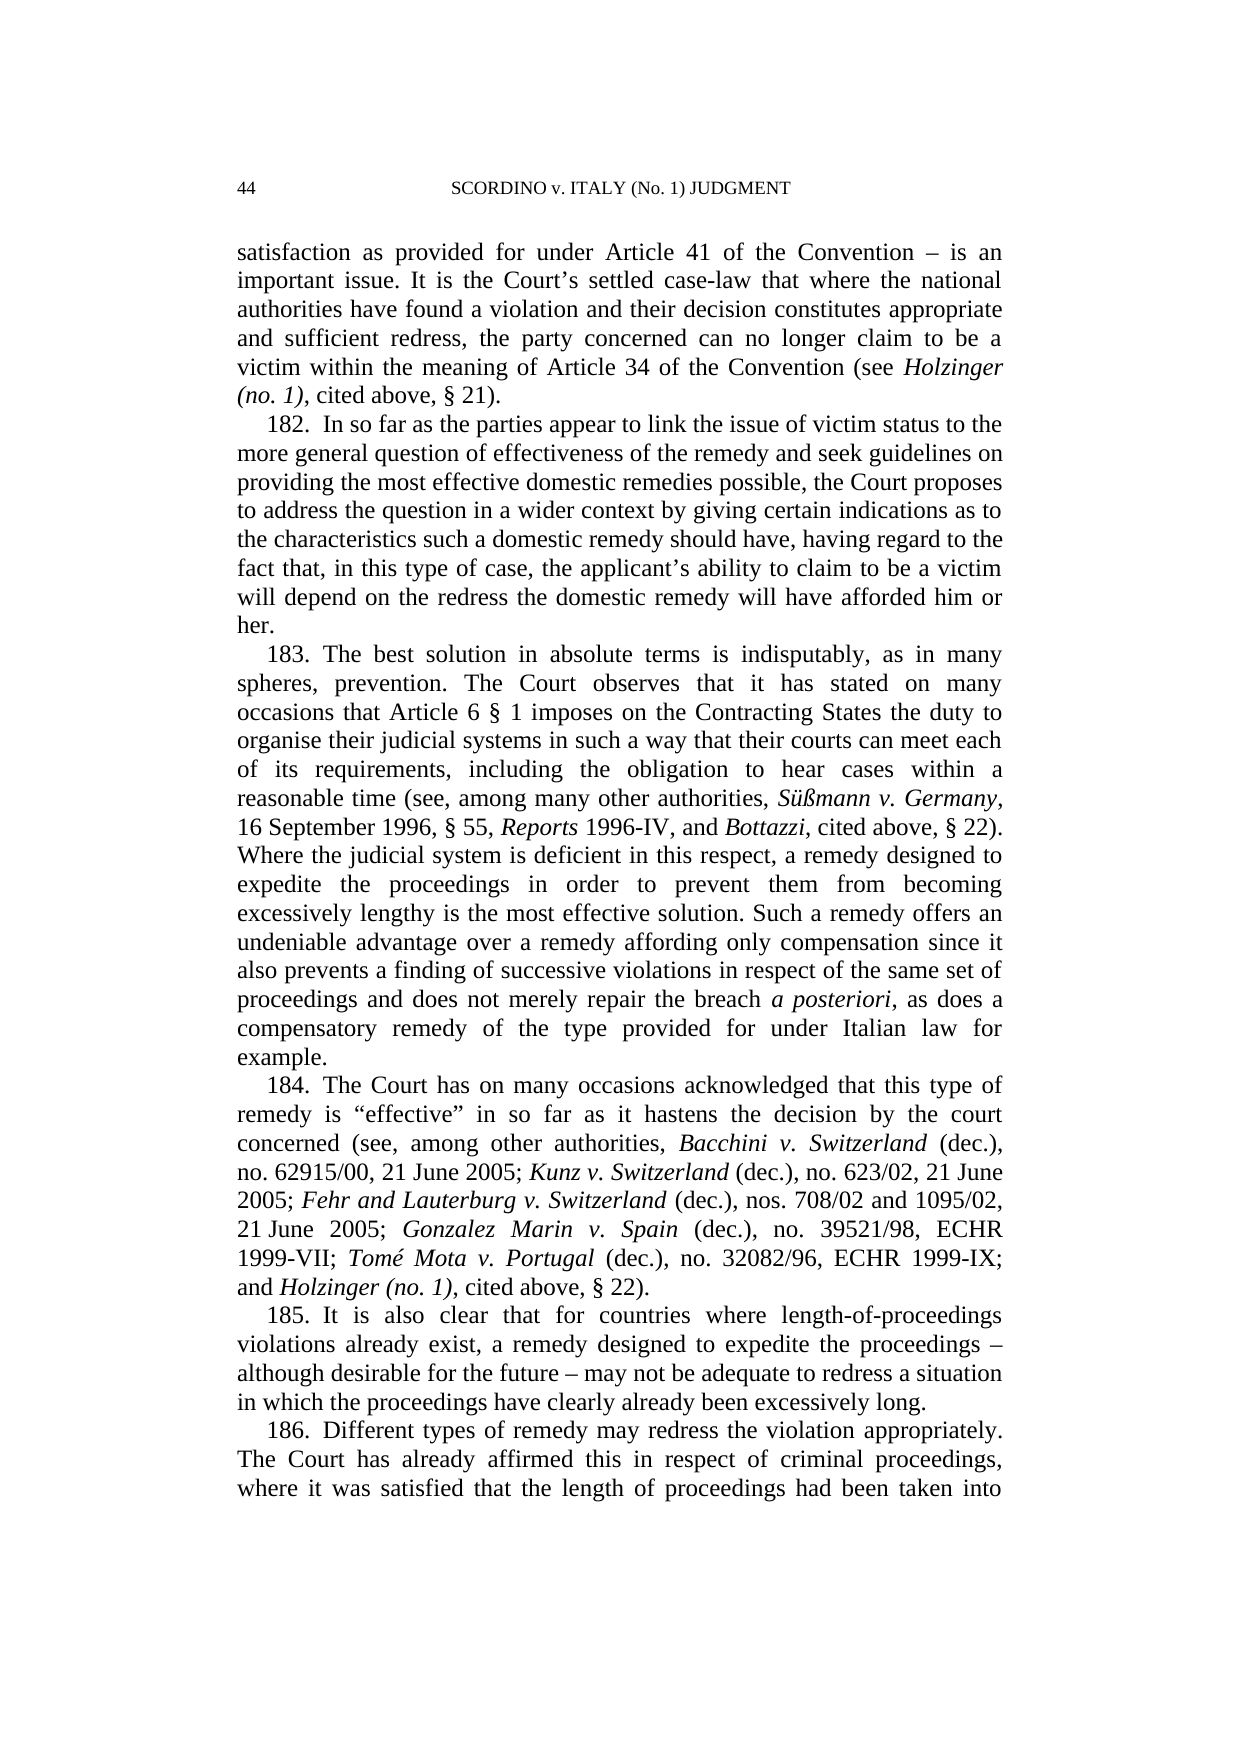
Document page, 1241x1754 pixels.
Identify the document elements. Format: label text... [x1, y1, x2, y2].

text 185. It is also clear that for countries where length-of-proceedings violations already exist, a remedy designed to expedite the proceedings – although desirable for the future – may not be adequate to redress a situation in which the proceedings have clearly already been excessively long. [237, 1301, 1003, 1416]
text 184. The Court has on many occasions acknowledged that this type of remedy is “effective” in so far as it hastens the decision by the court concerned (see, among other authorities, Bacchini v. Switzerland (dec.), no. 62915/00, 21 June 2005; Kunz v. Switzerland (dec.), no. 623/02, 21 June 2005; Fehr and Lauterburg v. Switzerland (dec.), nos. 708/02 and 1095/02, 21 June 2005; Gonzalez Marin v. Spain (dec.), no. 39521/98, ECHR 1999-VII; Tomé Mota v. Portugal (dec.), no. 32082/96, ECHR 1999-IX; and Holzinger (no. 1), cited above, § 22). [237, 1071, 1003, 1301]
text 183. The best solution in absolute terms is indisputably, as in many spheres, prevention. The Court observes that it has stated on many occasions that Article 6 § 1 imposes on the Contracting States the duty to organise their judicial systems in such a way that their courts can meet each of its requirements, including the obligation to hear cases within a reasonable time (see, among many other authorities, Süßmann v. Germany, 16 September 1996, § 55, Reports 1996-IV, and Bottazzi, cited above, § 22). Where the judicial system is deficient in this respect, a remedy designed to expedite the proceedings in order to prevent them from becoming excessively lengthy is the most effective solution. Such a remedy offers an undeniable advantage over a remedy affording only compensation since it also prevents a finding of successive violations in respect of the same set of proceedings and does not merely repair the breach a posteriori, as does a compensatory remedy of the type provided for under Italian law for example. [237, 639, 1003, 1071]
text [237, 237, 1003, 409]
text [237, 1416, 1003, 1502]
text 182. In so far as the parties appear to link the issue of victim status to the more general question of effectiveness of the remedy and seek guidelines on providing the most effective domestic remedies possible, the Court proposes to address the question in a wider context by giving certain indications as to the characteristics such a domestic remedy should have, having regard to the fact that, in this type of case, the applicant’s ability to claim to be a victim will depend on the redress the domestic remedy will have afforded him or her. [237, 409, 1003, 639]
